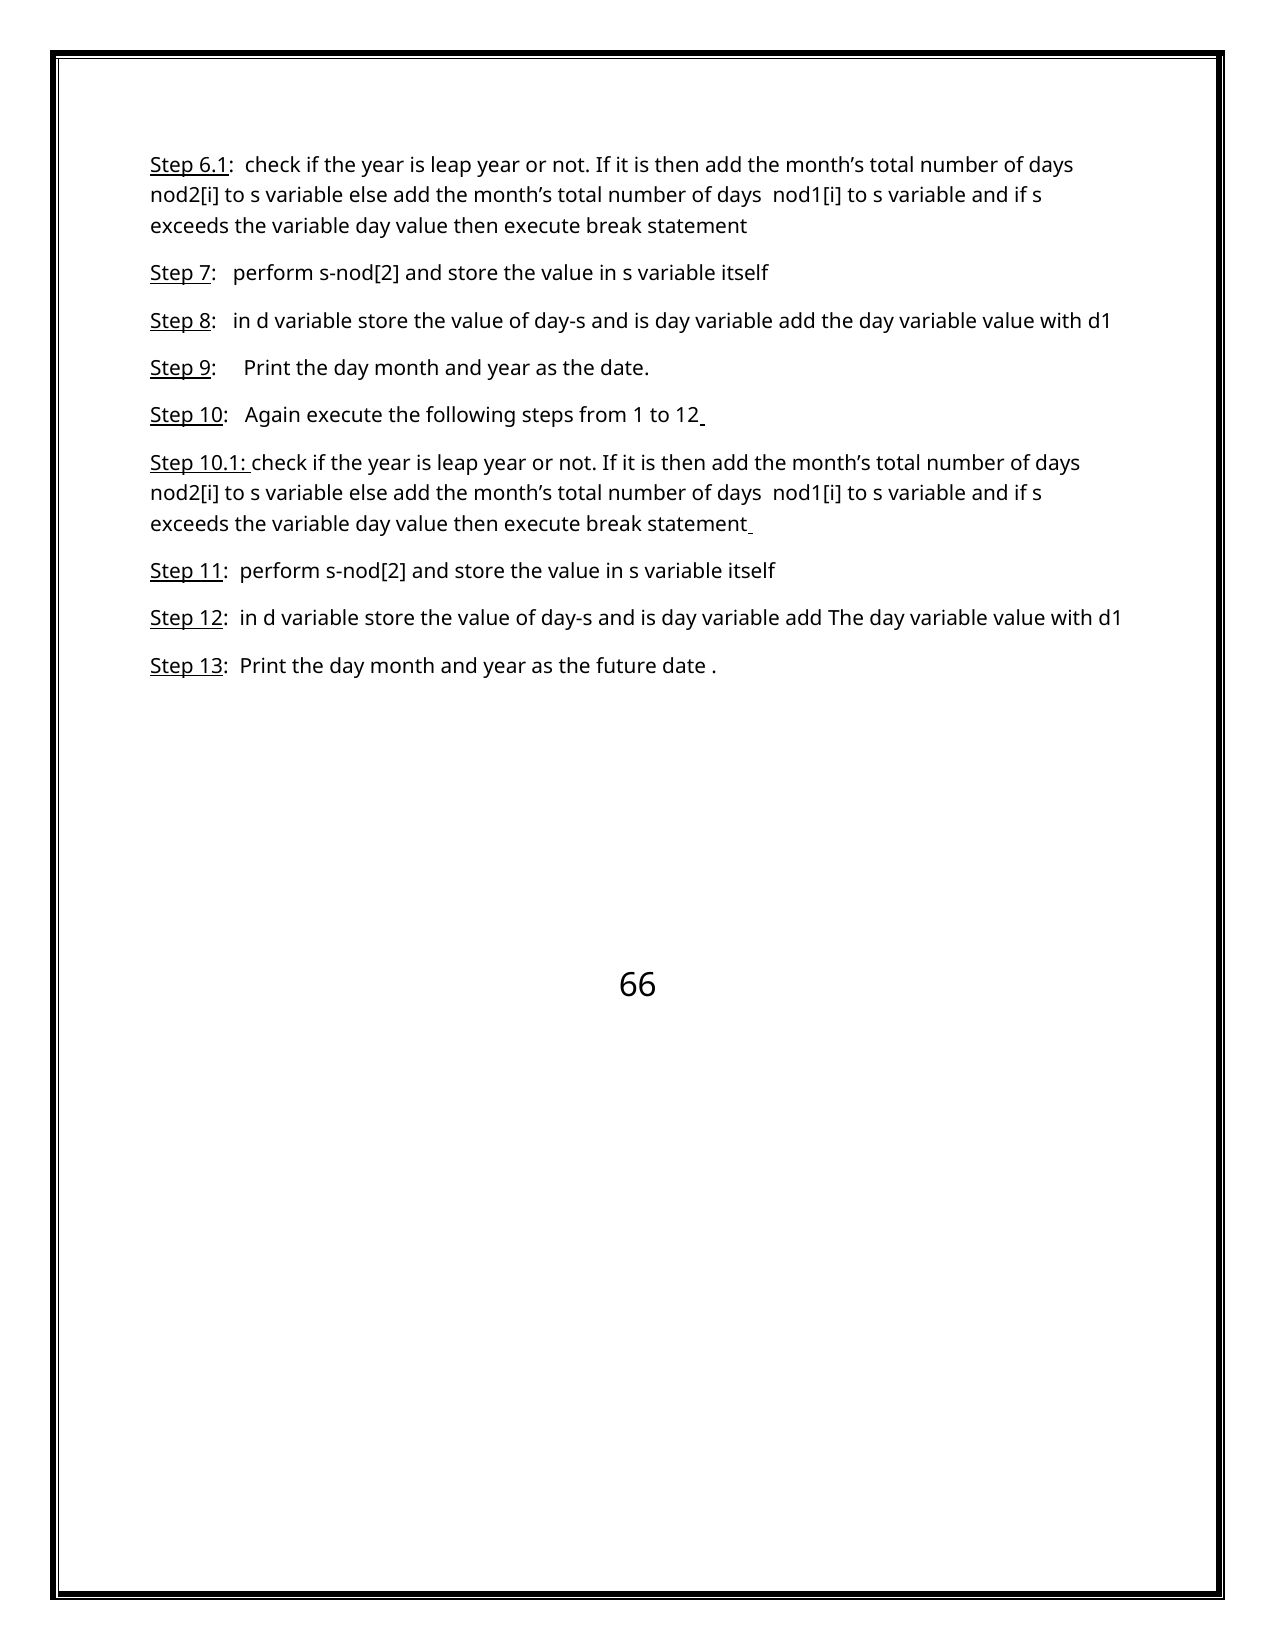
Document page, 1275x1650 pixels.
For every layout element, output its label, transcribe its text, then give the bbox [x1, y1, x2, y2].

text Step 10: Again execute the following steps from 1 to 12 [150, 400, 1125, 429]
text Step 10.1: check if the year is leap year or not. If it is then add the month’s total number of days nod2[i] to s variable else add the month’s total number of days nod1[i] to s variable and if s exceeds the variable day value then execute break statement [150, 448, 1125, 537]
text Step 12: in d variable store the value of day-s and is day variable add The day variable value with d1 [150, 603, 1125, 632]
text Step 13: Print the day month and year as the future date . [150, 651, 1125, 679]
text Step 6.1: check if the year is leap year or not. If it is then add the month’s total number of days nod2[i] to s variable else add the month’s total number of days nod1[i] to s variable and if s exceeds the variable day value then execute break statement [150, 150, 1125, 240]
text Step 8: in d variable store the value of day-s and is day variable add the day variable value with d1 [150, 306, 1125, 334]
text 66 [150, 961, 1125, 1006]
text Step 7: perform s-nod[2] and store the value in s variable itself [150, 258, 1125, 287]
text Step 9: Print the day month and year as the date. [150, 353, 1125, 382]
text Step 11: perform s-nod[2] and store the value in s variable itself [150, 556, 1125, 585]
